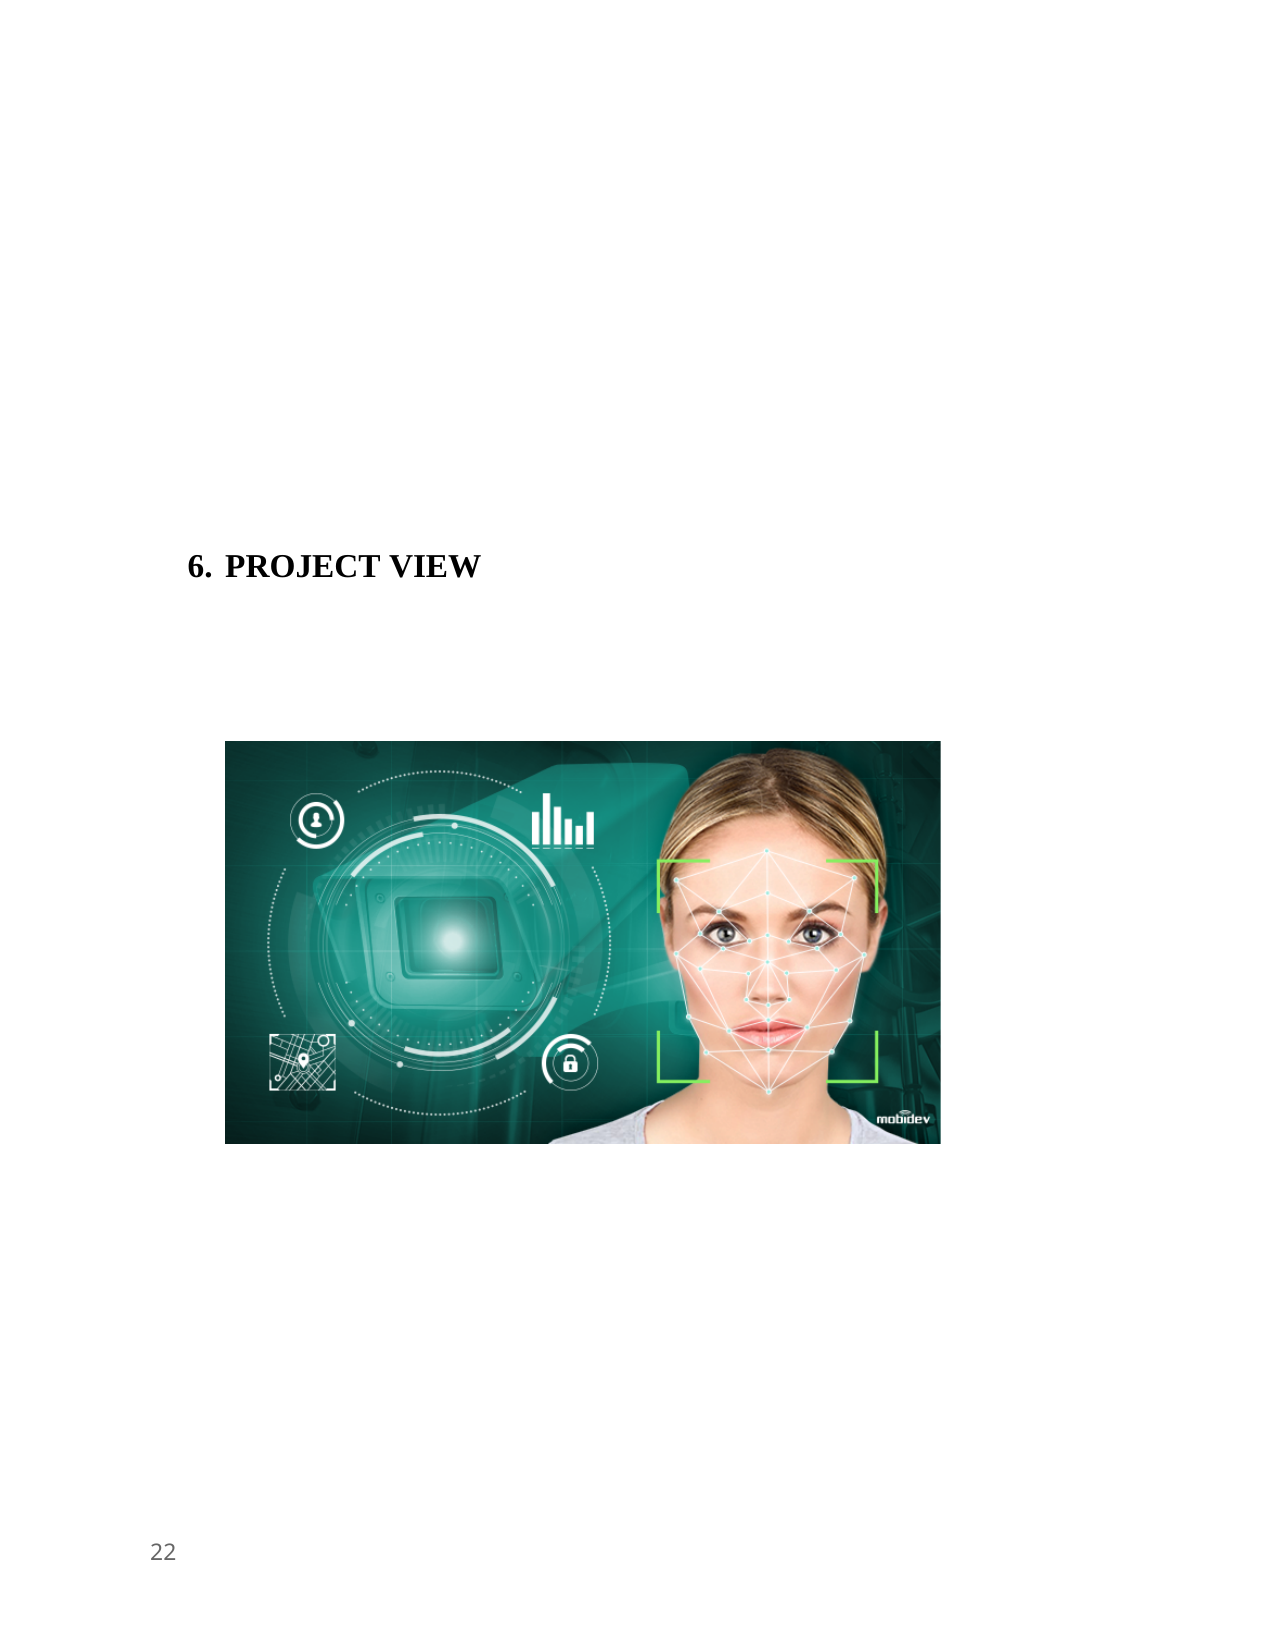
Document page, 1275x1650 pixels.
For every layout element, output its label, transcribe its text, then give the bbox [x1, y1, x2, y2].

picture [225, 741, 941, 1144]
list PROJECT VIEW [187, 546, 1125, 584]
